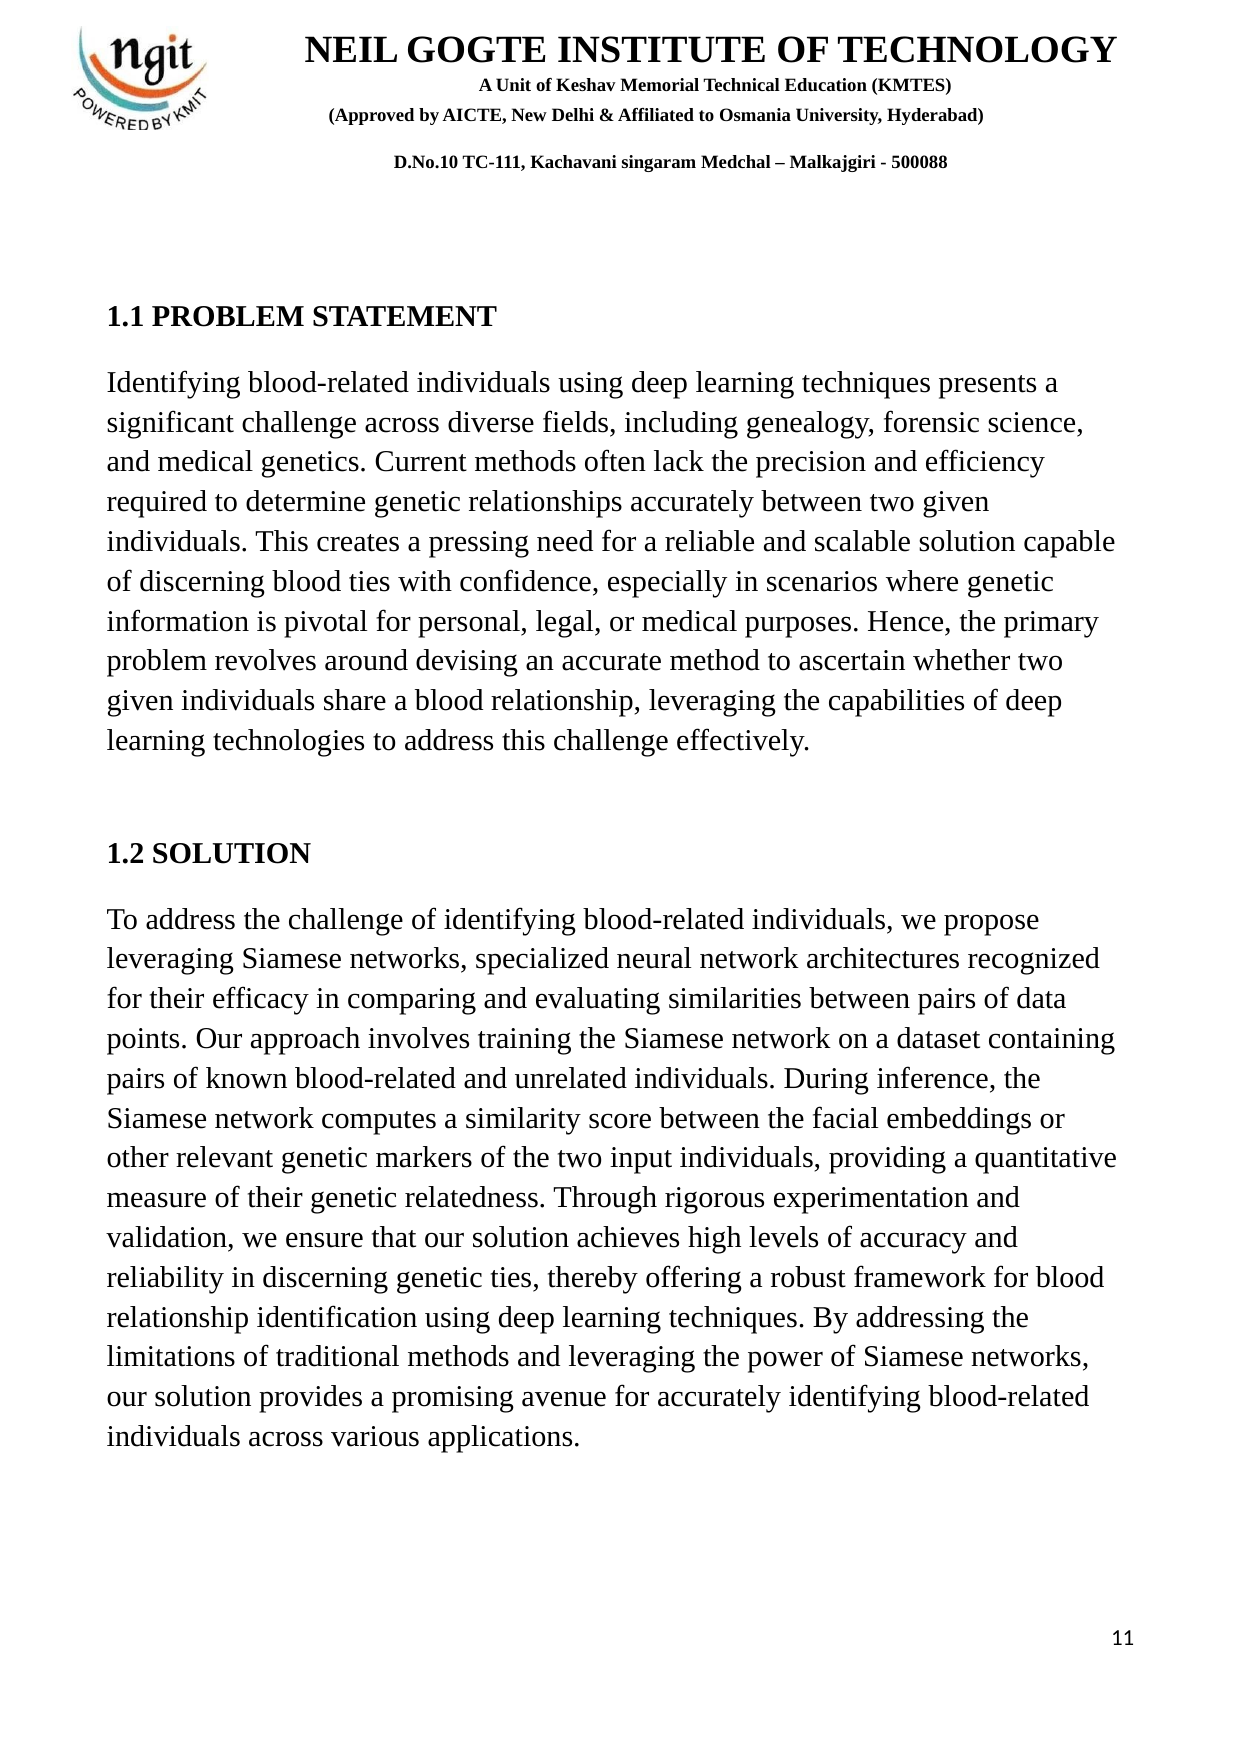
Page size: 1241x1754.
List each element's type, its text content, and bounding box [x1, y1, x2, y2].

text To address the challenge of identifying blood-related individuals, we propose leveraging Siamese networks, specialized neural network architectures recognized for their efficacy in comparing and evaluating similarities between pairs of data points. Our approach involves training the Siamese network on a dataset containing pairs of known blood-related and unrelated individuals. During inference, the Siamese network computes a similarity score between the facial embeddings or other relevant genetic markers of the two input individuals, providing a quantitative measure of their genetic relatedness. Through rigorous experimentation and validation, we ensure that our solution achieves high levels of accuracy and reliability in discerning genetic ties, thereby offering a robust framework for blood relationship identification using deep learning techniques. By addressing the limitations of traditional methods and leveraging the power of Siamese networks, our solution provides a promising avenue for accurately identifying blood-related individuals across various applications. [106, 901, 1134, 1453]
subtitle 1.1 PROBLEM STATEMENT [106, 298, 1134, 333]
text Identifying blood-related individuals using deep learning techniques presents a significant challenge across diverse fields, including genealogy, forensic science, and medical genetics. Current methods often lack the precision and efficiency required to determine genetic relationships accurately between two given individuals. This creates a pressing need for a reliable and scalable solution capable of discerning blood ties with confidence, especially in scenarios where genetic information is pivotal for personal, legal, or medical purposes. Hence, the primary problem revolves around devising an accurate method to ascertain whether two given individuals share a blood relationship, leveraging the capabilities of deep learning technologies to address this challenge effectively. [106, 364, 1134, 757]
subtitle 1.2 SOLUTION [106, 835, 1134, 870]
picture [71, 26, 209, 130]
